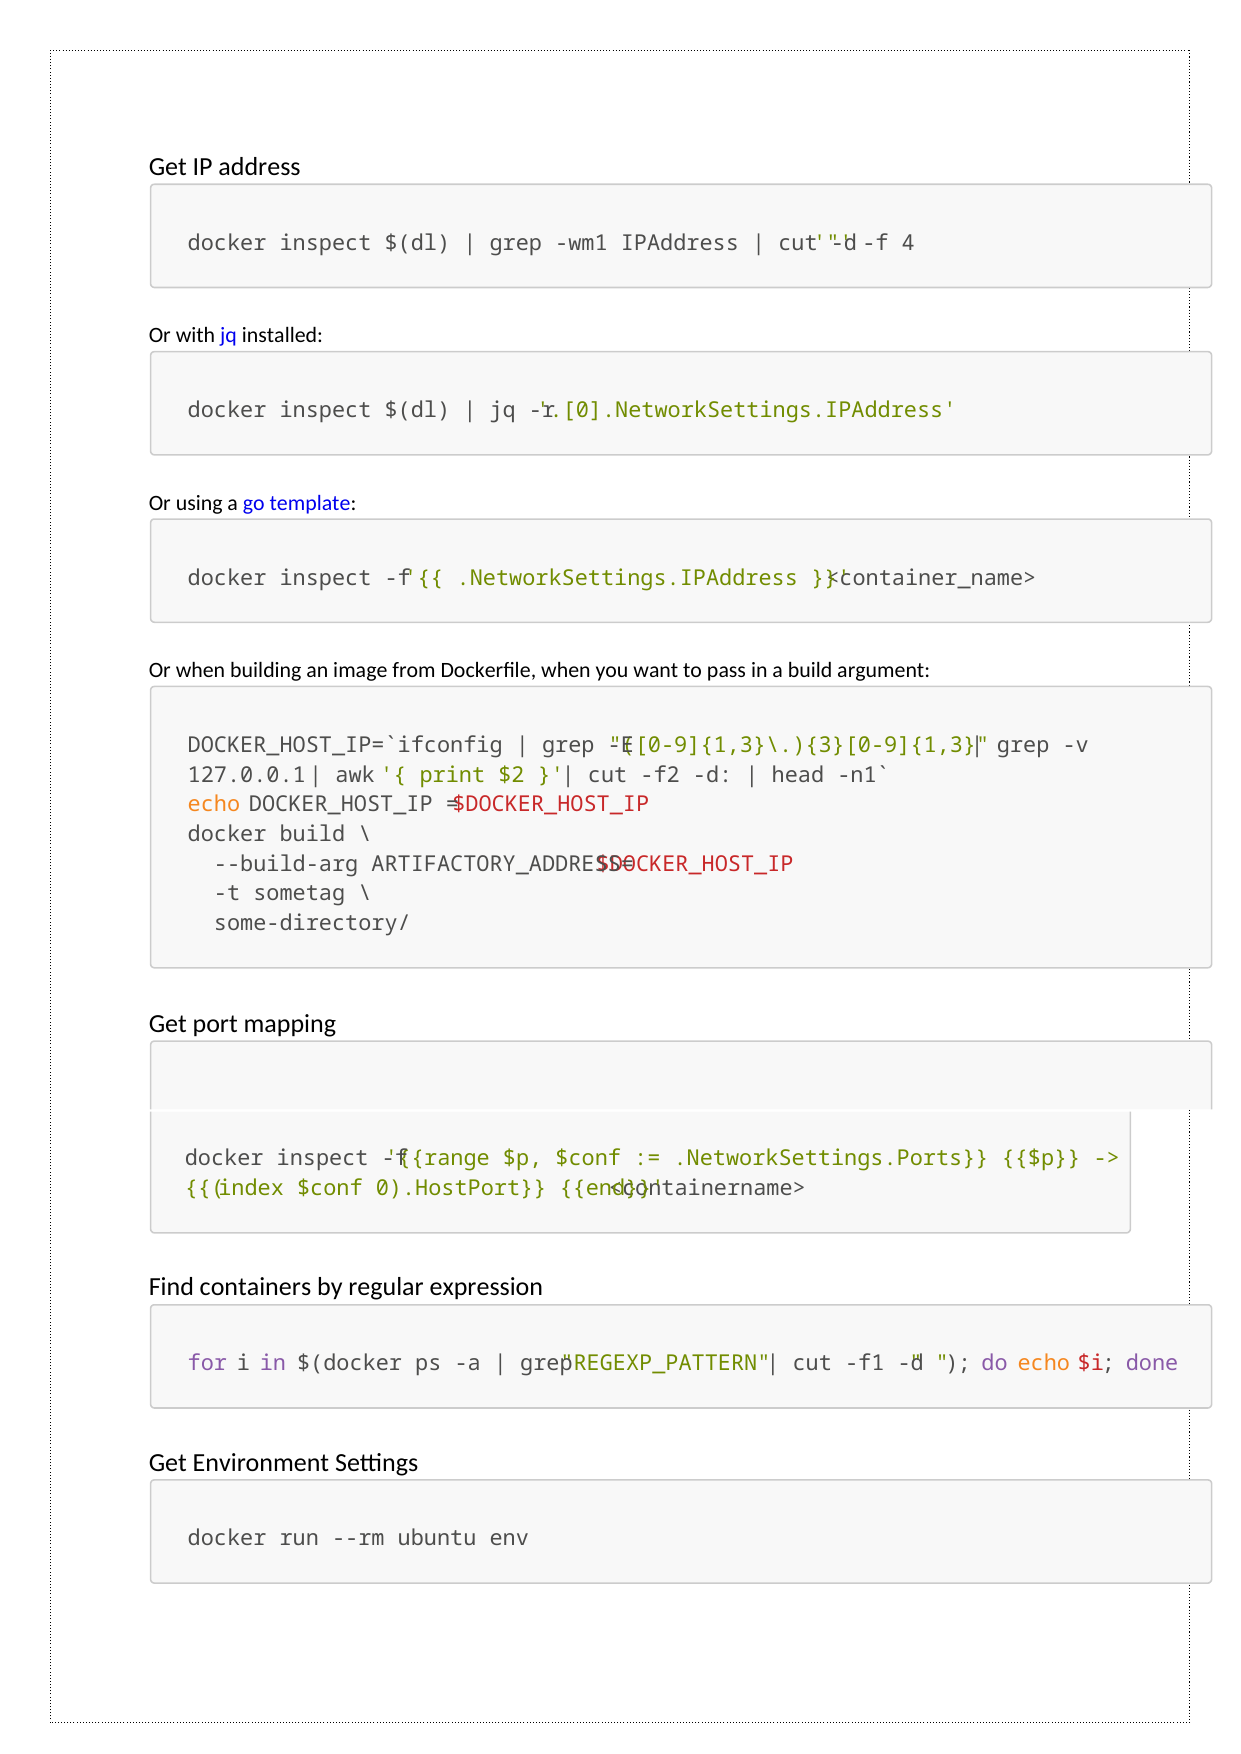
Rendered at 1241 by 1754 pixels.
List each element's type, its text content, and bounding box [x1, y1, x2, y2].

subtitle Get Environment Settings [148, 1446, 1090, 1477]
text Or when building an image from Dockerfile, when you want to pass in a build argument: [148, 656, 1089, 683]
subtitle Get port mapping [148, 1007, 1090, 1039]
text Or using a go template: [148, 489, 1089, 516]
text Or with jq installed: [148, 322, 1089, 348]
subtitle Find containers by regular expression [148, 1271, 1090, 1302]
subtitle Get IP address [148, 150, 1090, 182]
